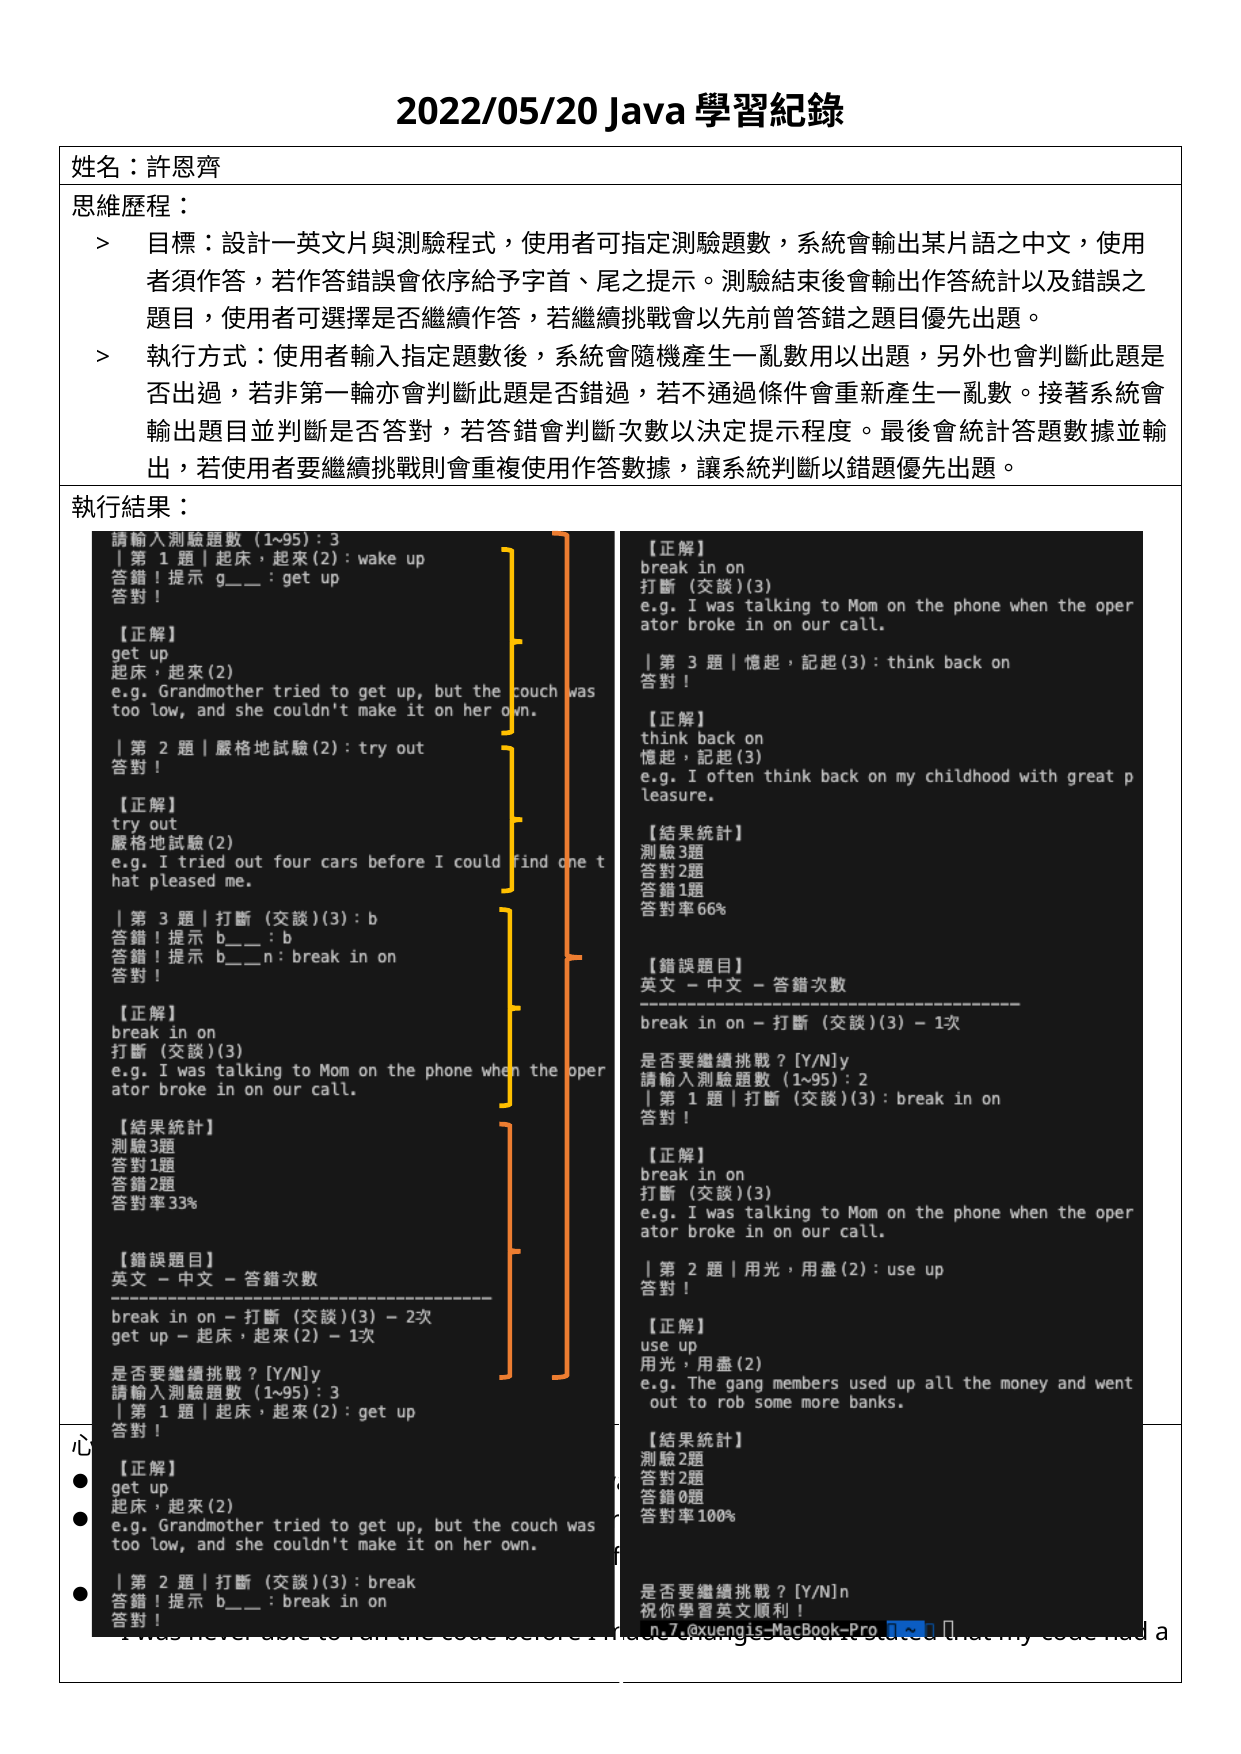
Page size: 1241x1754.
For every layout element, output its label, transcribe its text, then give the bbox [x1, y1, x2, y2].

table_cell 執行結果： [60, 486, 1181, 1424]
table_header 姓名：許恩齊 [60, 147, 1181, 184]
text 2022/05/20 Java學習紀錄 [59, 71, 1181, 146]
picture [91, 531, 615, 1637]
table_cell 思維歷程： 目標：設計一英文片與測驗程式，使用者可指定測驗題數，系統會輸出某片語之中文，使用者須作答，若作答錯誤會依序給予字首、尾之提示。測驗結束後會輸出作答統計以及錯誤之題目，使用者可選擇是否繼續作答，若繼續挑戰會以先前曾答錯之題目優先出題。 執行方式：使用者輸入指定題數後，系統會隨機產生一亂數用以出題，另外也會判斷此題是否出過，若非第一輪亦會判斷此題是否錯過，若不通過條件會重新產生一亂數。接著系統會輸出題目並判斷是否答對，若答錯會判斷次數以決定提示程度。最後會統計答題數據並輸出，若使用者要繼續挑戰則會重複使用作答數據，讓系統判斷以錯題優先出題。 [60, 185, 1181, 485]
picture [620, 531, 1143, 1637]
